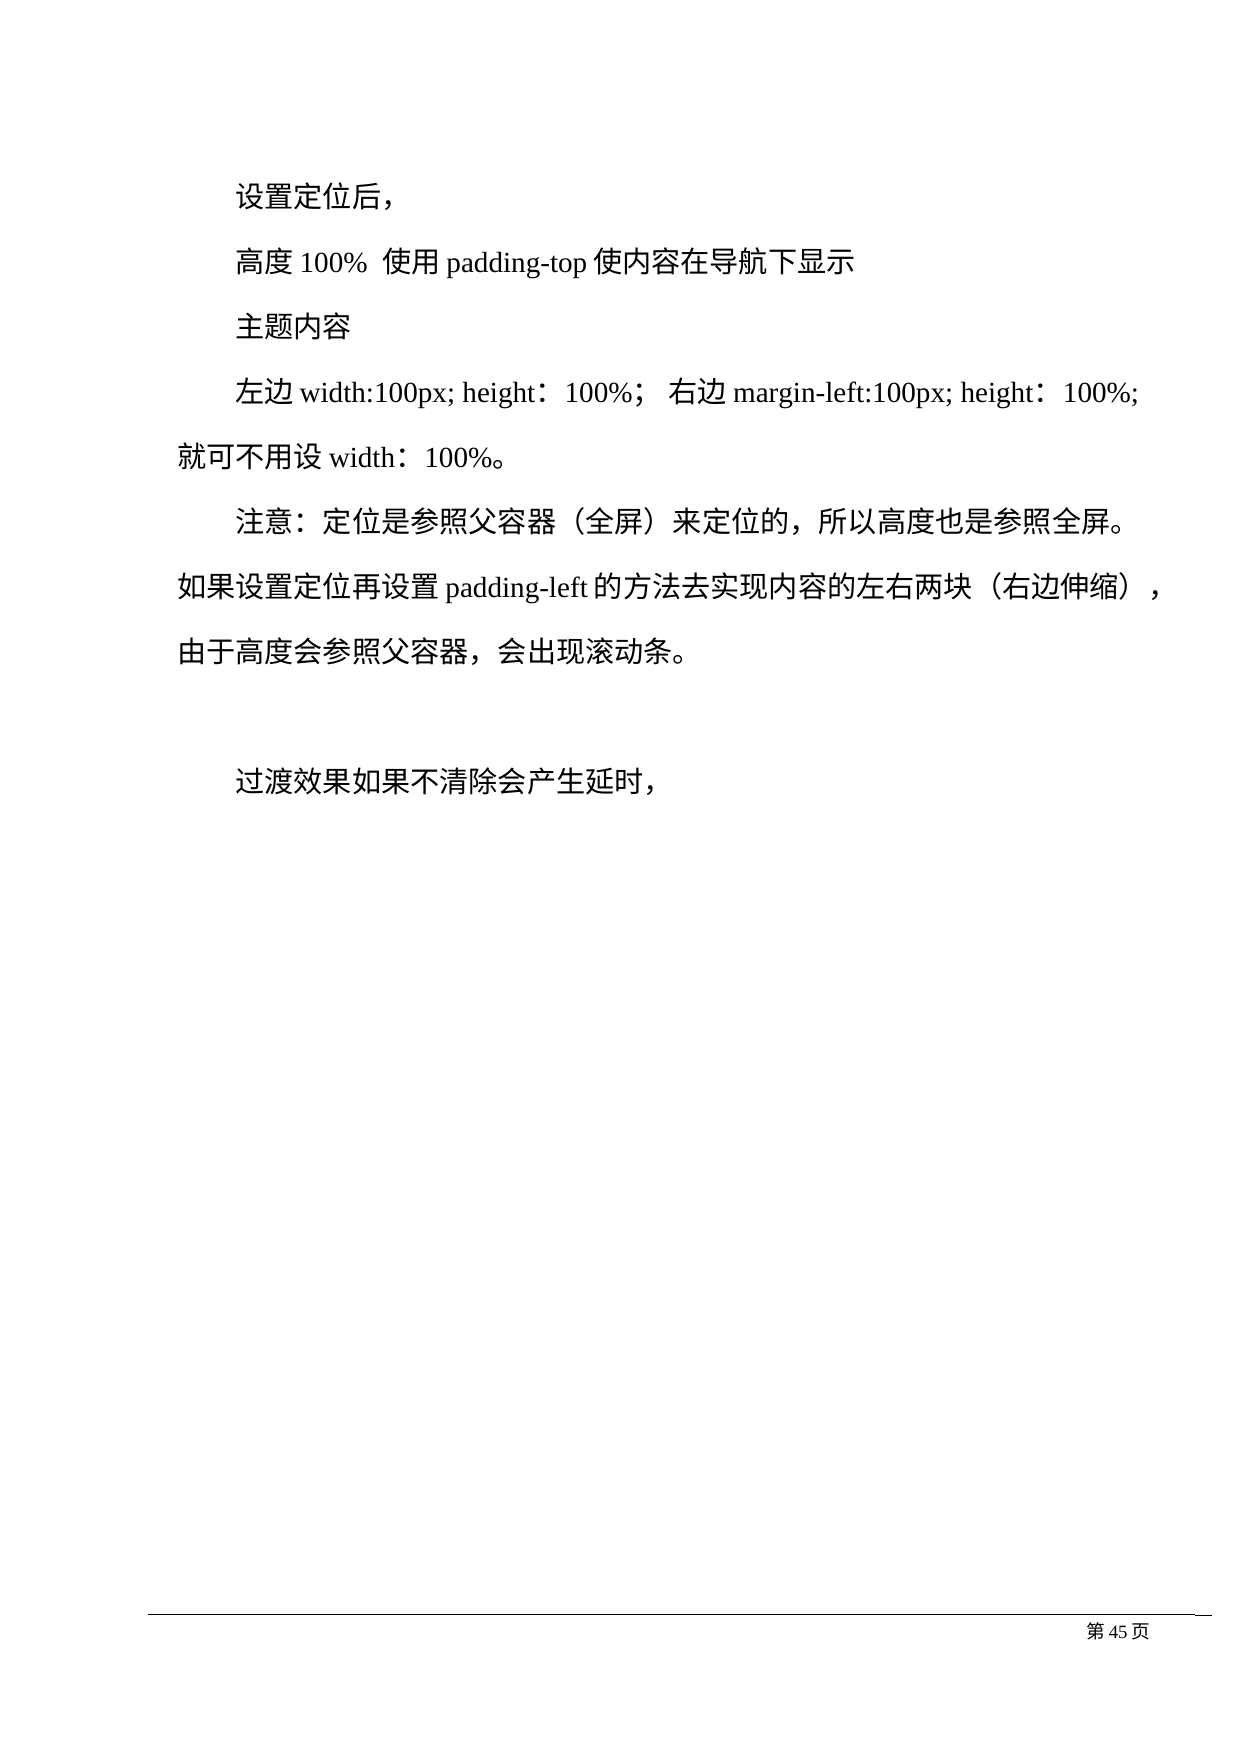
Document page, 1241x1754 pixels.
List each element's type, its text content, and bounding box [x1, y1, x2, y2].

text 主题内容 [177, 292, 1152, 357]
text 高度100% 使用padding-top使内容在导航下显示 [177, 227, 1152, 292]
text 注意：定位是参照父容器（全屏）来定位的，所以高度也是参照全屏。如果设置定位再设置padding-left的方法去实现内容的左右两块（右边伸缩），由于高度会参照父容器，会出现滚动条。 [177, 487, 1152, 682]
text 过渡效果如果不清除会产生延时， [177, 747, 1152, 812]
text 设置定位后， [177, 162, 1152, 227]
text 左边width:100px; height：100%； 右边 margin-left:100px; height：100%;就可不用设width：100%。 [177, 357, 1152, 487]
